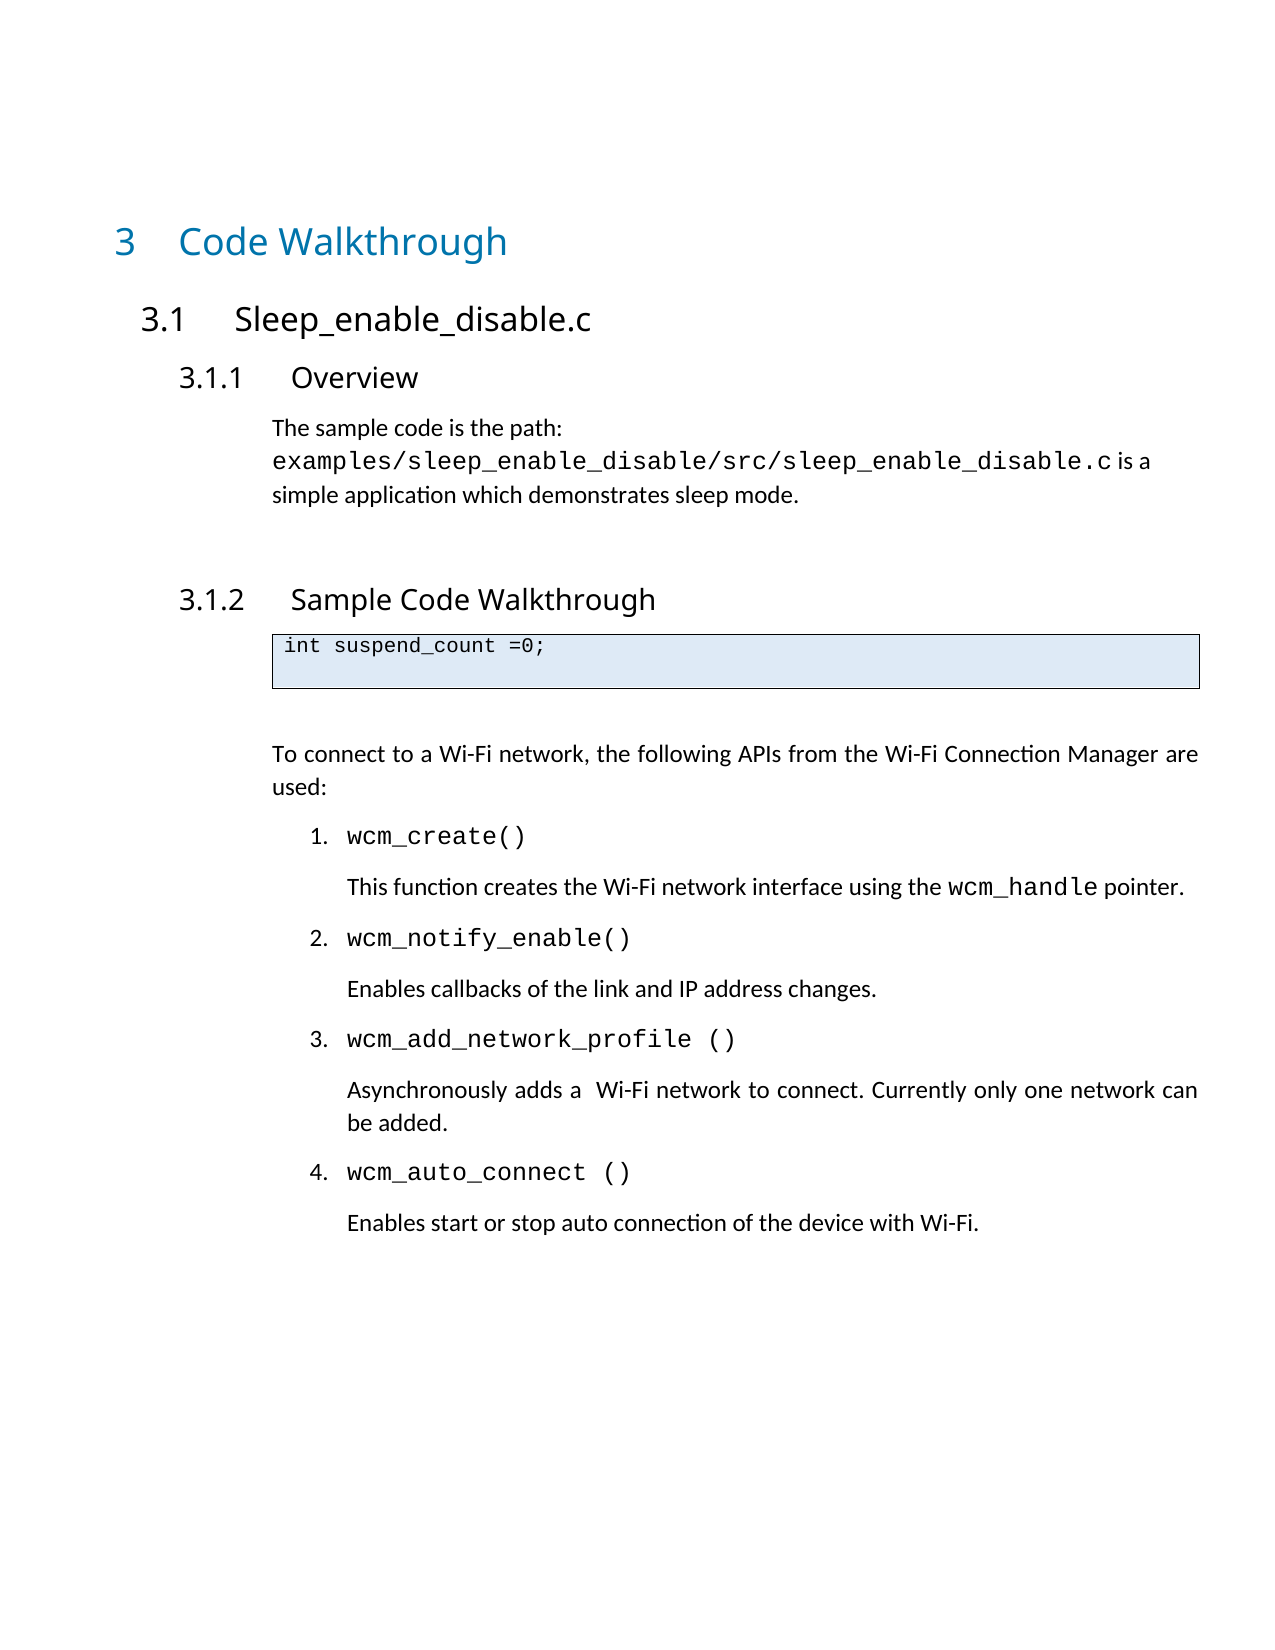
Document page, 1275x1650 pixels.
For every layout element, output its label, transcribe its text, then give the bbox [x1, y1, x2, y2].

subtitle Code Walkthrough [114, 216, 1200, 267]
table_header int suspend_count =0; [273, 635, 1199, 687]
text Enables start or stop auto connection of the device with Wi-Fi. [347, 1207, 1200, 1238]
text This function creates the Wi-Fi network interface using the wcm_handle pointer. [347, 871, 1200, 903]
list wcm_auto_connect () [309, 1156, 1200, 1188]
subtitle Sleep_enable_disable.c [141, 296, 1200, 341]
text Asynchronously adds a Wi-Fi network to connect. Currently only one network can be added. [347, 1074, 1200, 1137]
list wcm_add_network_profile () [309, 1023, 1200, 1055]
text The sample code is the path: examples/sleep_enable_disable/src/sleep_enable_disable.c is a simple application which demonstrates sleep mode. [272, 412, 1200, 510]
text To connect to a Wi-Fi network, the following APIs from the Wi-Fi Connection Manager are used: [272, 738, 1200, 801]
text Enables callbacks of the link and IP address changes. [347, 973, 1200, 1004]
subtitle Sample Code Walkthrough [179, 579, 1200, 618]
list wcm_notify_enable() [309, 922, 1200, 954]
subtitle Overview [179, 357, 1200, 397]
list wcm_create() [309, 821, 1200, 852]
